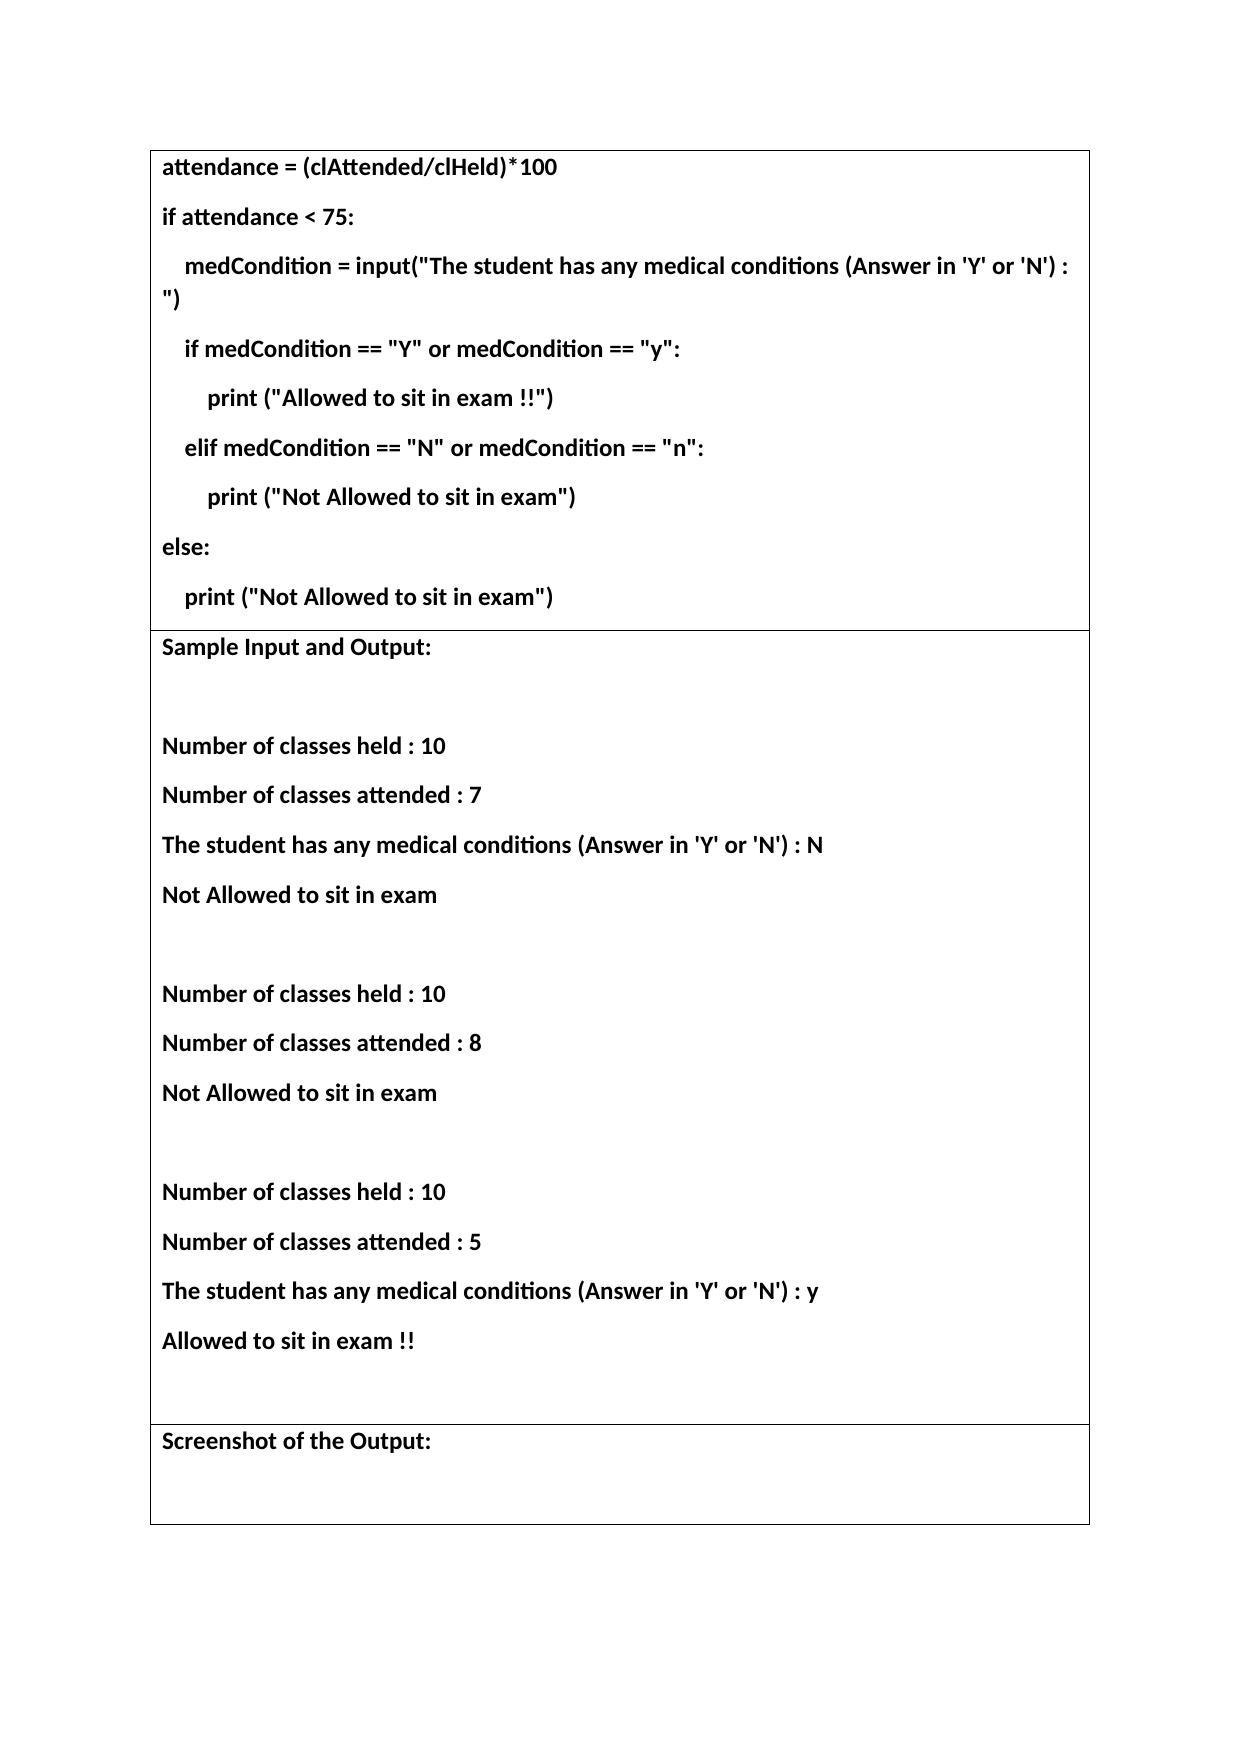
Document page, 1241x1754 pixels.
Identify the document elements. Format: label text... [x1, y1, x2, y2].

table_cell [151, 151, 1089, 630]
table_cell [151, 1425, 1089, 1524]
table_cell Sample Input and Output: Number of classes held : 10 Number of classes attended : 7 The student has any medical conditions (Answer in 'Y' or 'N') : N Not Allowed to sit in exam Number of classes held : 10 Number of classes attended : 8 Not Allowed to sit in exam Number of classes held : 10 Number of classes attended : 5 The student has any medical conditions (Answer in 'Y' or 'N') : y Allowed to sit in exam !! [151, 631, 1089, 1424]
